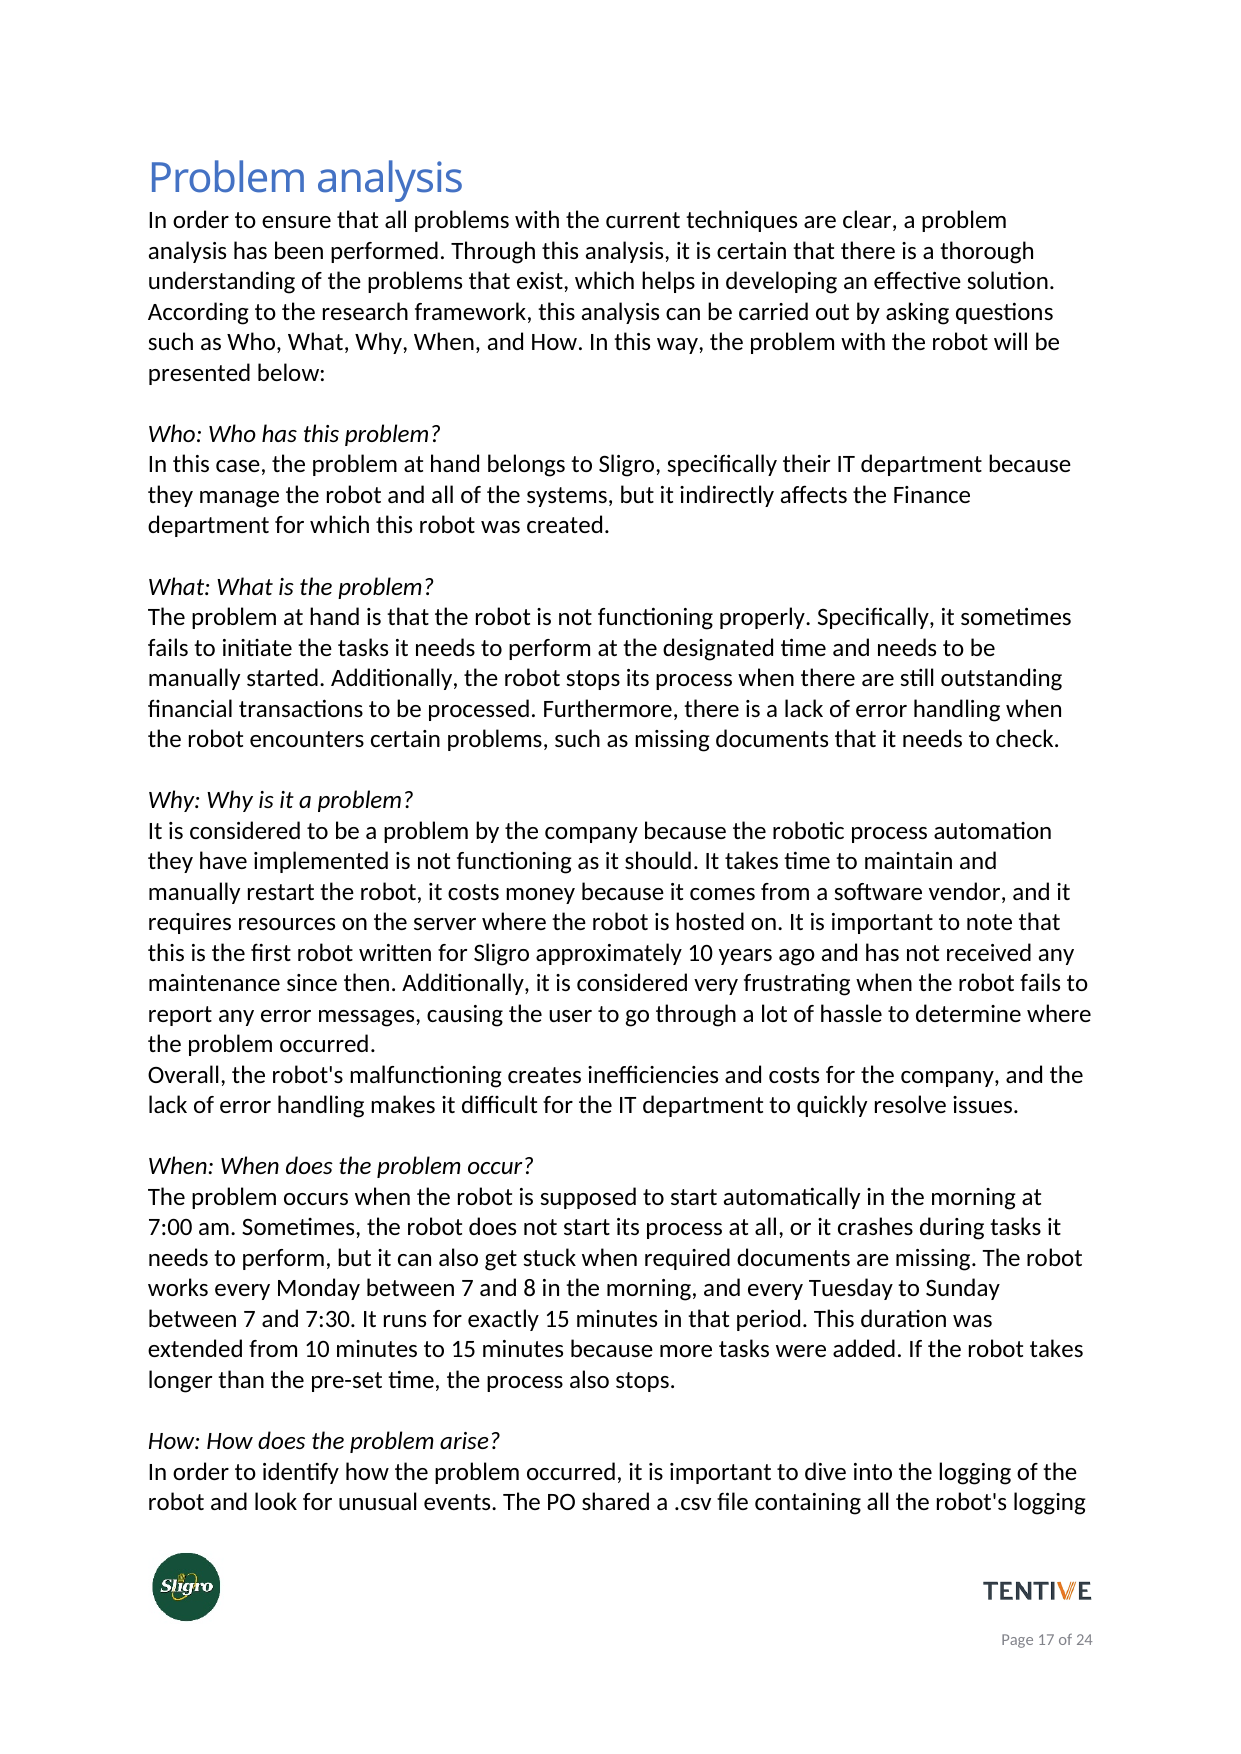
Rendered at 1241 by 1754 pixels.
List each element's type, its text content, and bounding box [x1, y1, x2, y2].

text When: When does the problem occur? [148, 1151, 1093, 1181]
title Problem analysis [148, 148, 1093, 204]
text It is considered to be a problem by the company because the robotic process automation they have implemented is not functioning as it should. It takes time to maintain and manually restart the robot, it costs money because it comes from a software vendor, and it requires resources on the server where the robot is hosted on. It is important to note that this is the first robot written for Sligro approximately 10 years ago and has not received any maintenance since then. Additionally, it is considered very frustrating when the robot fails to report any error messages, causing the user to go through a lot of hassle to determine where the problem occurred. [148, 815, 1093, 1059]
picture [147, 1550, 224, 1624]
text Who: Who has this problem? [148, 418, 1093, 448]
picture [983, 1581, 1092, 1601]
text Overall, the robot's malfunctioning creates inefficiencies and costs for the company, and the lack of error handling makes it difficult for the IT department to quickly resolve issues. [148, 1059, 1093, 1120]
text How: How does the problem arise? [148, 1425, 1093, 1456]
text Why: Why is it a problem? [148, 784, 1093, 815]
text In order to ensure that all problems with the current techniques are clear, a problem analysis has been performed. Through this analysis, it is certain that there is a thorough understanding of the problems that exist, which helps in developing an effective solution. According to the research framework, this analysis can be carried out by asking questions such as Who, What, Why, When, and How. In this way, the problem with the robot will be presented below: [148, 204, 1093, 387]
text The problem at hand is that the robot is not functioning properly. Specifically, it sometimes fails to initiate the tasks it needs to perform at the designated time and needs to be manually started. Additionally, the robot stops its process when there are still outstanding financial transactions to be processed. Furthermore, there is a lack of error handling when the robot encounters certain problems, such as missing documents that it needs to check. [148, 601, 1093, 754]
text In this case, the problem at hand belongs to Sligro, specifically their IT department because they manage the robot and all of the systems, but it indirectly affects the Finance department for which this robot was created. [148, 448, 1093, 540]
text The problem occurs when the robot is supposed to start automatically in the morning at 7:00 am. Sometimes, the robot does not start its process at all, or it crashes during tasks it needs to perform, but it can also get stuck when required documents are missing. The robot works every Monday between 7 and 8 in the morning, and every Tuesday to Sunday between 7 and 7:30. It runs for exactly 15 minutes in that period. This duration was extended from 10 minutes to 15 minutes because more tasks were added. If the robot takes longer than the pre-set time, the process also stops. [148, 1181, 1093, 1395]
text What: What is the problem? [148, 571, 1093, 601]
